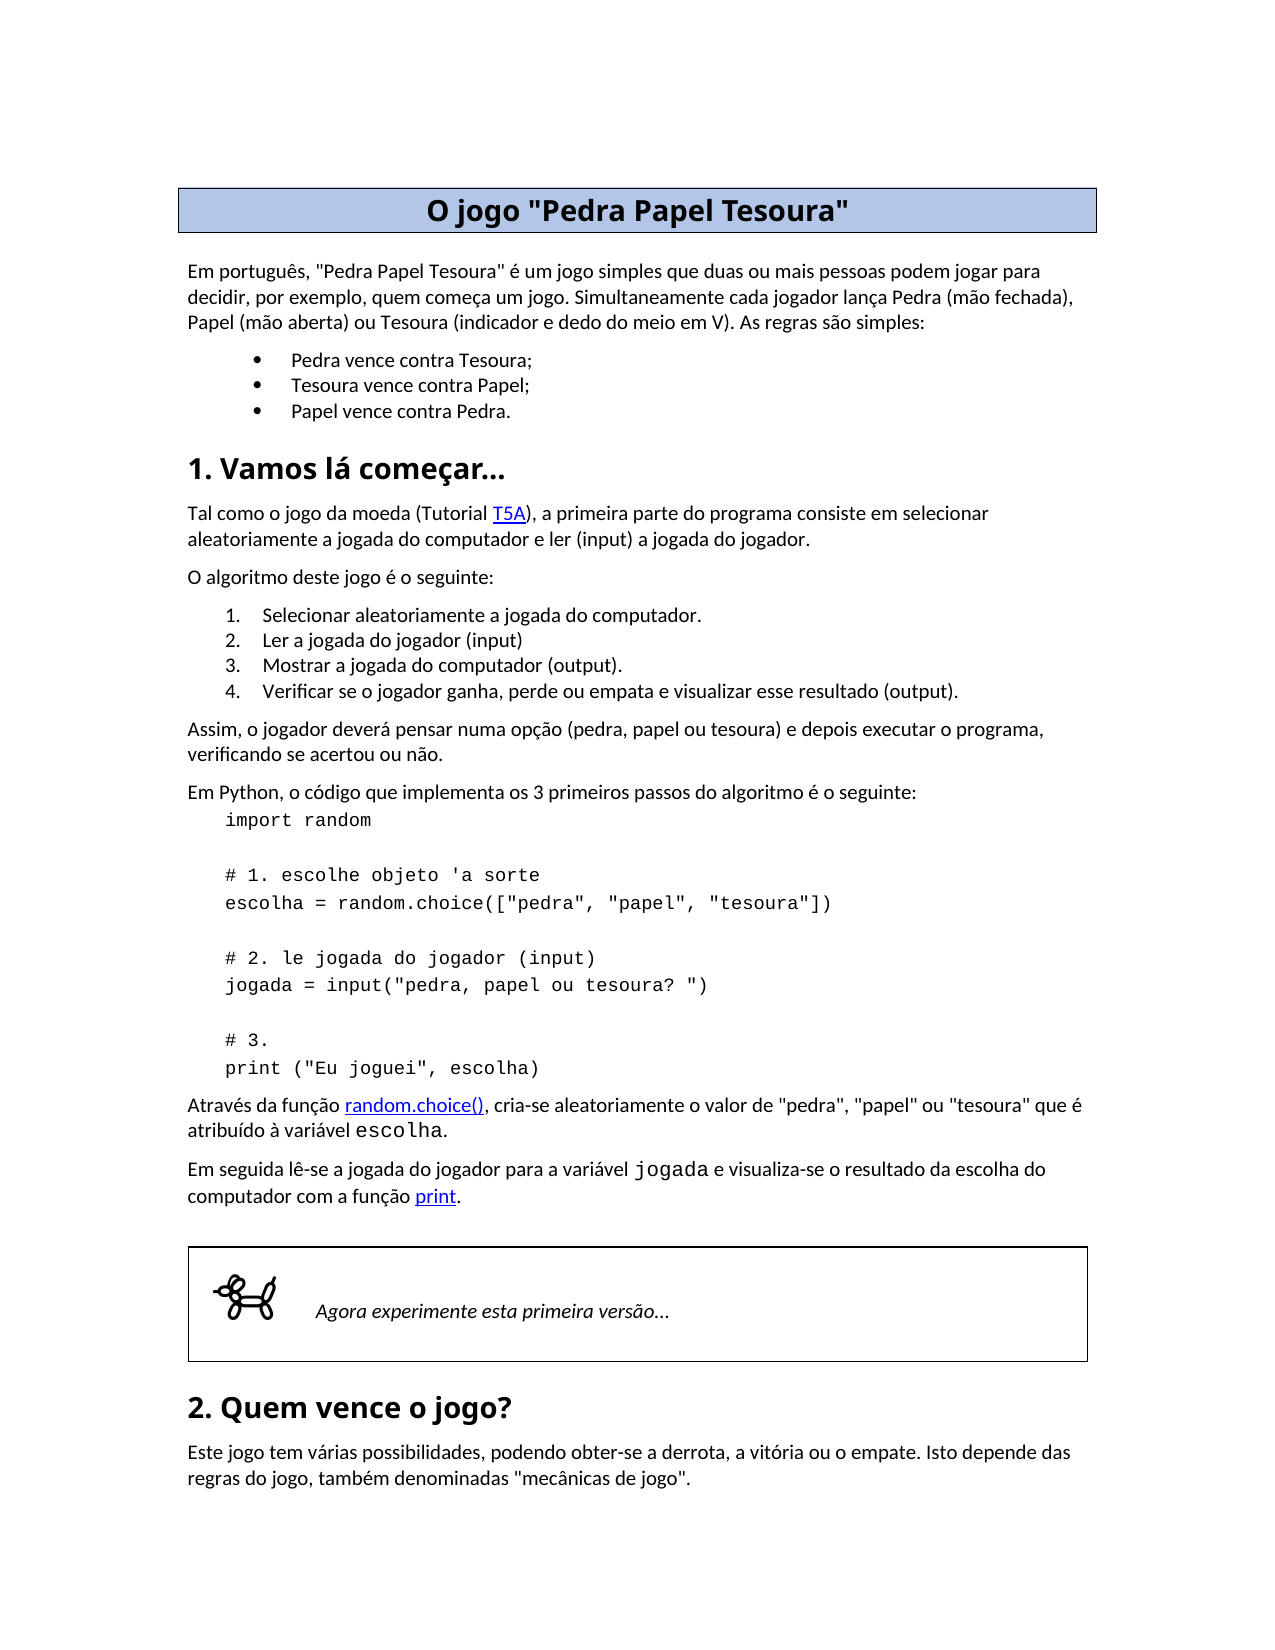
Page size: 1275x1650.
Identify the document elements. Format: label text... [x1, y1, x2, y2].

text print ("Eu joguei", escolha) [225, 1058, 1087, 1080]
list Tesoura vence contra Papel; [253, 373, 1087, 398]
text Assim, o jogador deverá pensar numa opção (pedra, papel ou tesoura) e depois executar o programa, verificando se acertou ou não. [187, 716, 1087, 767]
text Em português, "Pedra Papel Tesoura" é um jogo simples que duas ou mais pessoas podem jogar para decidir, por exemplo, quem começa um jogo. Simultaneamente cada jogador lança Pedra (mão fechada), Papel (mão aberta) ou Tesoura (indicador e dedo do meio em V). As regras são simples: [187, 258, 1087, 335]
table_header [189, 1248, 304, 1361]
text # 1. escolhe objeto 'a sorte [225, 866, 1087, 887]
text jogada = input("pedra, papel ou tesoura? ") [225, 976, 1087, 997]
text escolha = random.choice(["pedra", "papel", "tesoura"]) [225, 893, 1087, 915]
list Verificar se o jogador ganha, perde ou empata e visualizar esse resultado (output). [225, 678, 1087, 703]
text Através da função random.choice(), cria-se aleatoriamente o valor de "pedra", "papel" ou "tesoura" que é atribuído à variável escolha. [187, 1092, 1087, 1144]
text # 2. le jogada do jogador (input) [225, 948, 1087, 970]
text O algoritmo deste jogo é o seguinte: [187, 564, 1087, 589]
subtitle 2. Quem vence o jogo? [187, 1387, 1087, 1427]
text Tal como o jogo da moeda (Tutorial T5A), a primeira parte do programa consiste em selecionar aleatoriamente a jogada do computador e ler (input) a jogada do jogador. [187, 501, 1087, 551]
table_header Agora experimente esta primeira versão... [304, 1248, 1087, 1361]
list Papel vence contra Pedra. [253, 398, 1087, 423]
picture [208, 1260, 284, 1335]
subtitle 1. Vamos lá começar... [187, 448, 1087, 488]
text # 3. [225, 1031, 1087, 1052]
text Este jogo tem várias possibilidades, podendo obter-se a derrota, a vitória ou o empate. Isto depende das regras do jogo, também denominadas "mecânicas de jogo". [187, 1439, 1087, 1490]
list Ler a jogada do jogador (input) [225, 627, 1087, 653]
list Mostrar a jogada do computador (output). [225, 653, 1087, 678]
list Selecionar aleatoriamente a jogada do computador. [225, 602, 1087, 627]
text import random [225, 811, 1087, 832]
text Em seguida lê-se a jogada do jogador para a variável jogada e visualiza-se o resultado da escolha do computador com a função print. [187, 1157, 1087, 1208]
text Em Python, o código que implementa os 3 primeiros passos do algoritmo é o seguinte: [187, 779, 1087, 805]
subtitle O jogo "Pedra Papel Tesoura" [179, 189, 1096, 232]
list Pedra vence contra Tesoura; [253, 347, 1087, 373]
